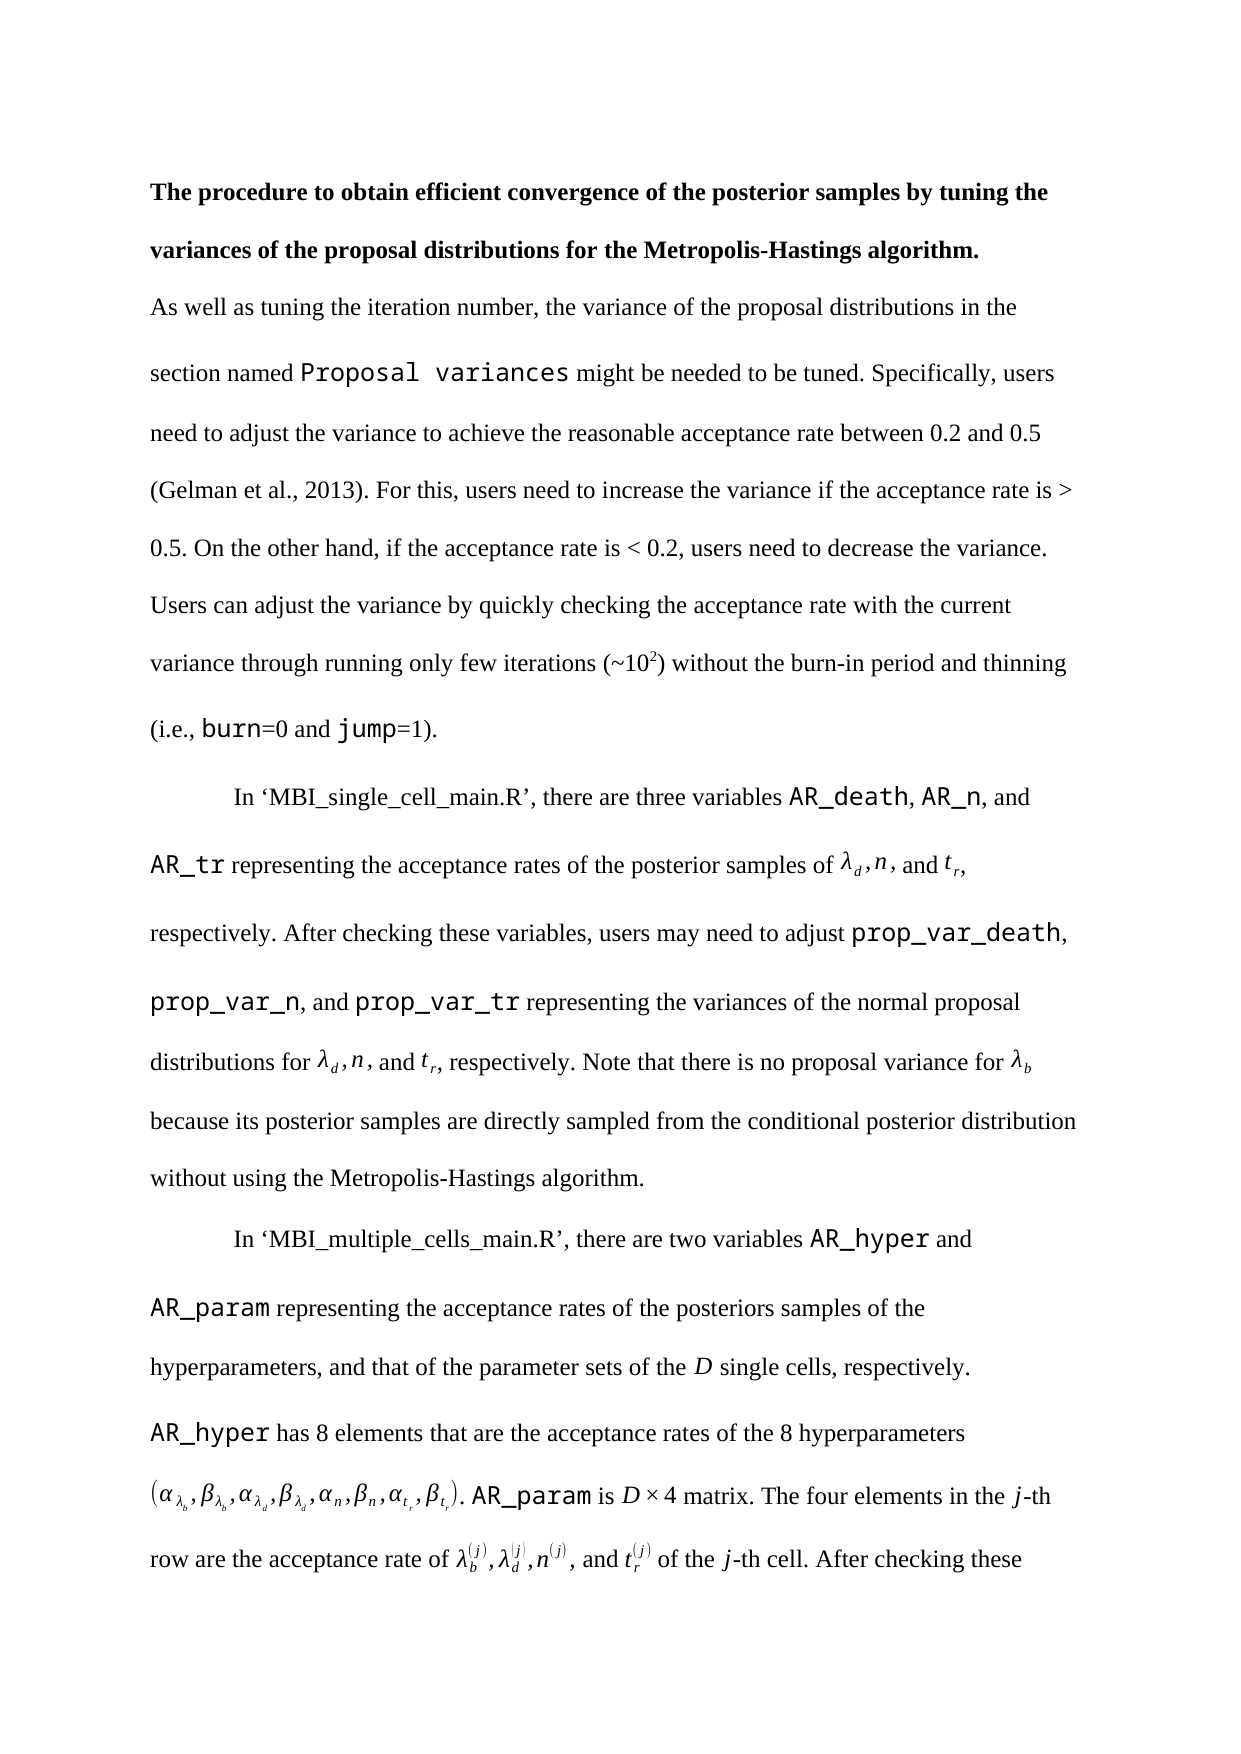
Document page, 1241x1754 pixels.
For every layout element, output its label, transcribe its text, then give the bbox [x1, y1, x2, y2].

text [150, 1221, 1090, 1576]
text In ‘MBI_single_cell_main.R’, there are three variables AR_death, AR_n, and AR_tr representing the acceptance rates of the posterior samples of and , respectively. After checking these variables, users may need to adjust prop_var_death, prop_var_n, and prop_var_tr representing the variances of the normal proposal distributions for and , respectively. Note that there is no proposal variance for because its posterior samples are directly sampled from the conditional posterior distribution without using the Metropolis-Hastings algorithm. [150, 779, 1090, 1192]
text The procedure to obtain efficient convergence of the posterior samples by tuning the variances of the proposal distributions for the Metropolis-Hastings algorithm. [150, 177, 1090, 263]
text As well as tuning the iteration number, the variance of the proposal distributions in the section named Proposal variances might be needed to be tuned. Specifically, users need to adjust the variance to achieve the reasonable acceptance rate between 0.2 and 0.5 (Gelman et al., 2013). For this, users need to increase the variance if the acceptance rate is > 0.5. On the other hand, if the acceptance rate is < 0.2, users need to decrease the variance. Users can adjust the variance by quickly checking the acceptance rate with the current variance through running only few iterations (~102) without the burn-in period and thinning (i.e., burn=0 and jump=1). [150, 292, 1090, 745]
